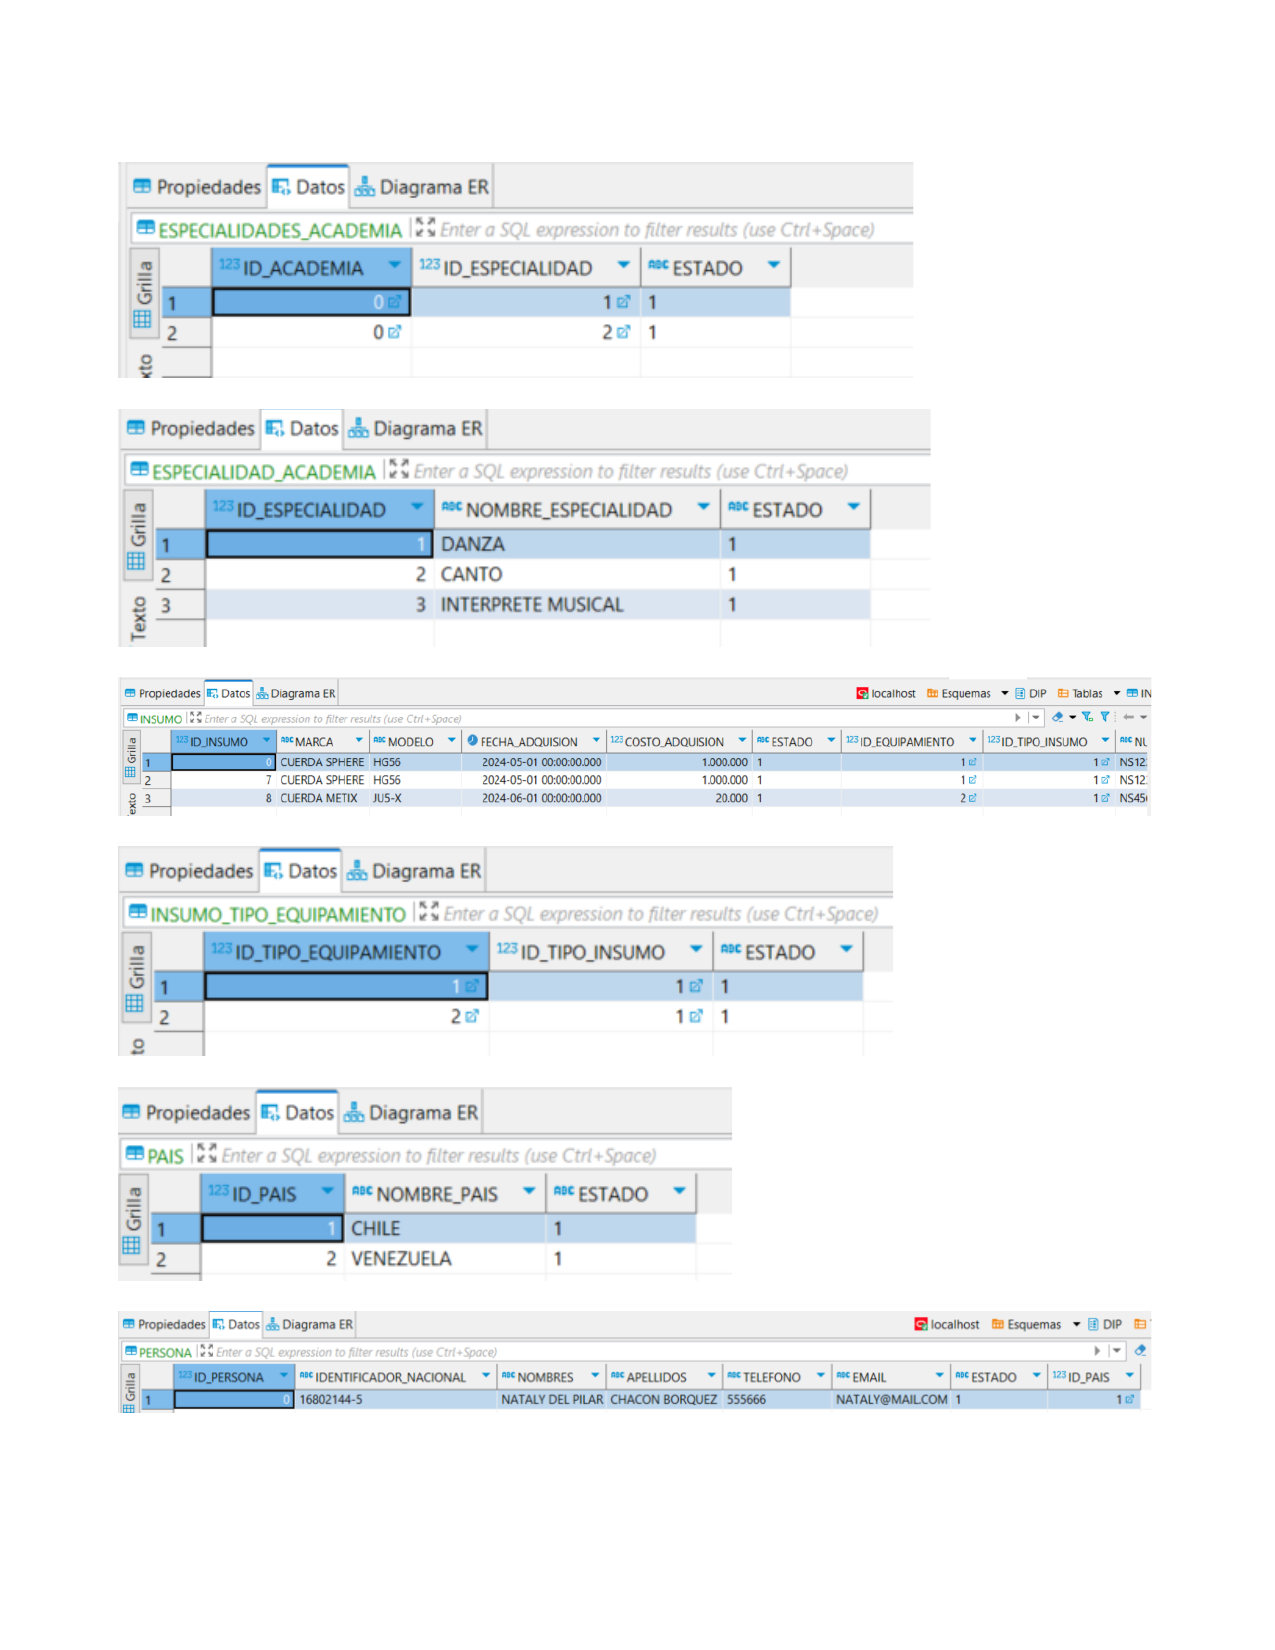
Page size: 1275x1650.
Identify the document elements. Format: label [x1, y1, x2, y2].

picture [118, 409, 931, 647]
picture [118, 1087, 733, 1281]
picture [118, 677, 1152, 816]
picture [118, 1311, 1152, 1413]
picture [118, 846, 894, 1056]
picture [118, 162, 914, 378]
